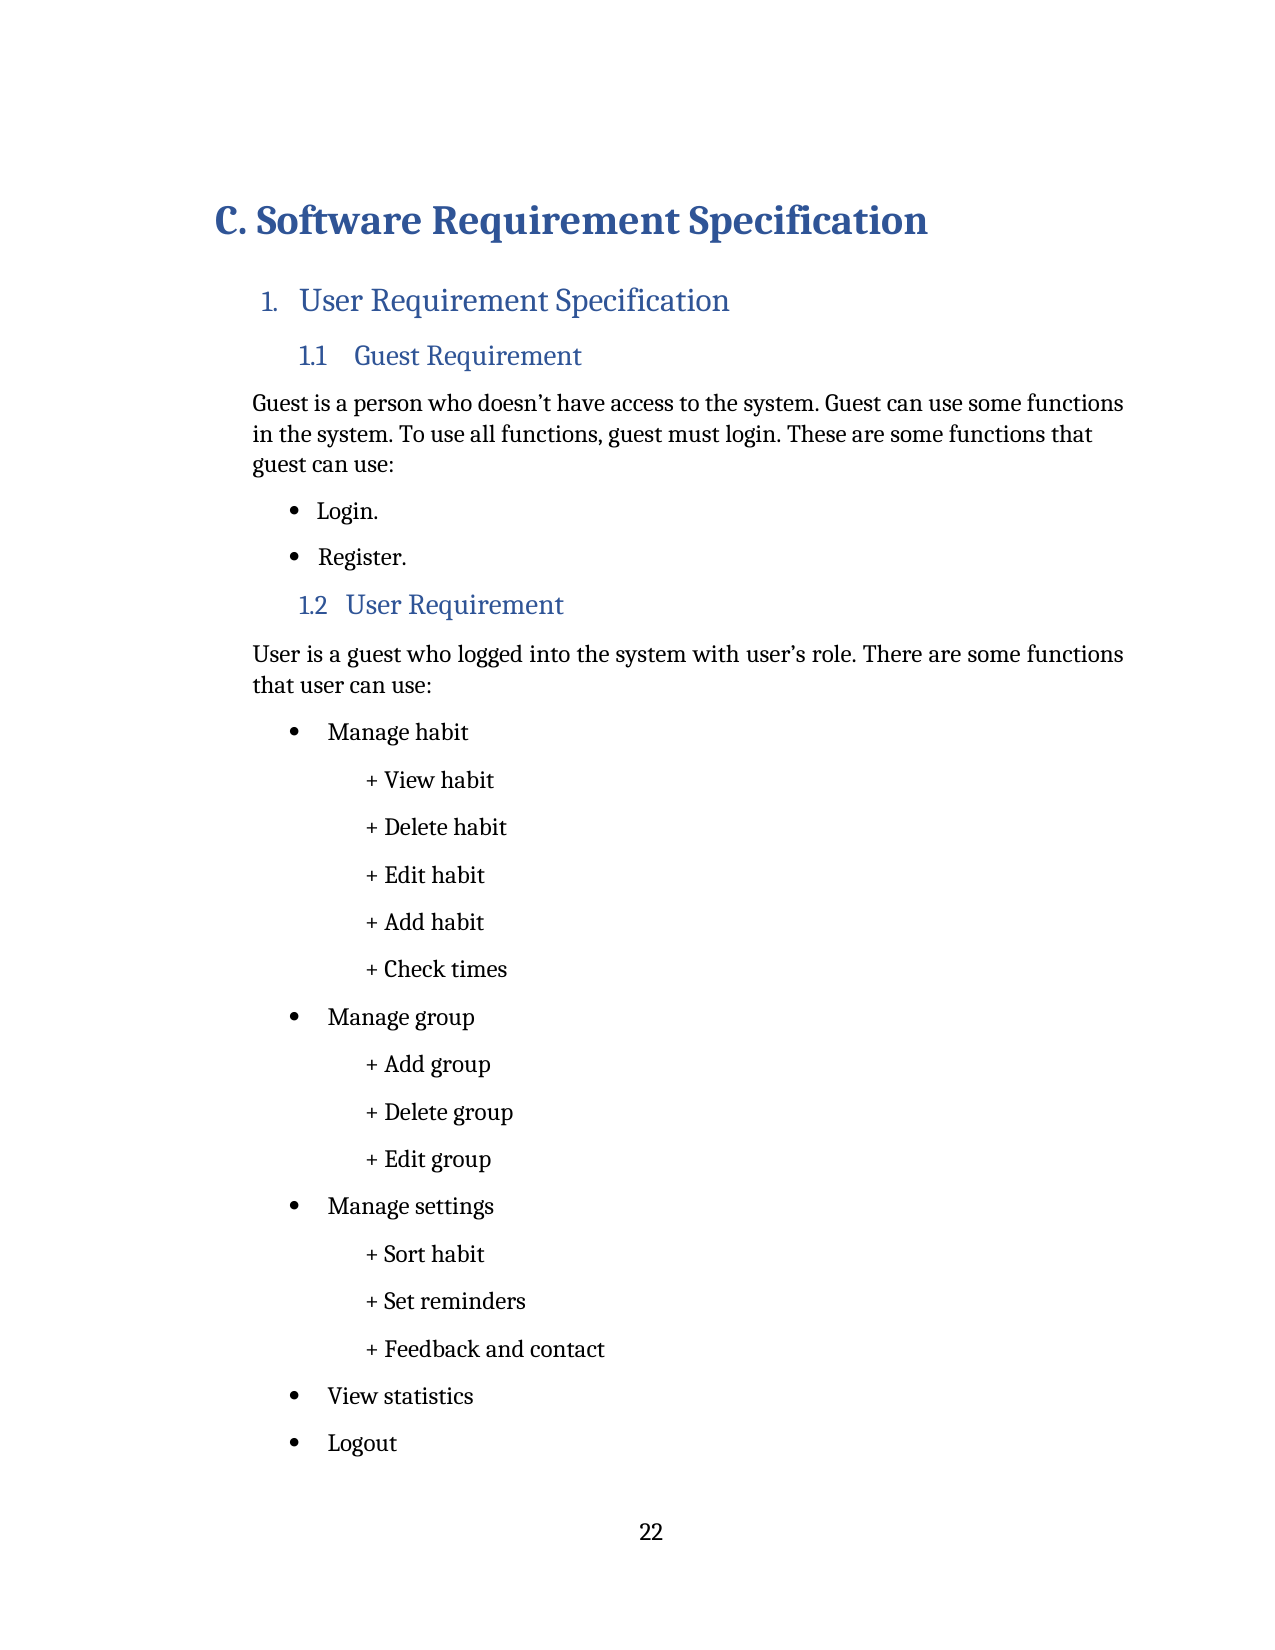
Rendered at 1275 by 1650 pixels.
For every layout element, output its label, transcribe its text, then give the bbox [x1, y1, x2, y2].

list + Feedback and contact [365, 1334, 1125, 1363]
list + Edit group [365, 1145, 1125, 1174]
list + Add habit [365, 908, 1125, 937]
list Register. [290, 543, 1125, 571]
list + Delete habit [365, 813, 1125, 842]
list + Sort habit [365, 1240, 1125, 1268]
list User is a guest who logged into the system with user’s role. There are some functions that user can use: [252, 640, 1125, 700]
list + View habit [365, 766, 1125, 794]
list Login. [215, 497, 1125, 526]
list View statistics [290, 1382, 1125, 1411]
list + Delete group [365, 1097, 1125, 1126]
list Manage habit [290, 718, 1125, 747]
list Guest is a person who doesn’t have access to the system. Guest can use some functions in the system. To use all functions, guest must login. These are some functions that guest can use: [252, 389, 1125, 479]
list Manage group [290, 1003, 1125, 1031]
list + Check times [365, 955, 1125, 984]
list + Set reminders [365, 1287, 1125, 1316]
list Guest Requirement [299, 339, 1125, 372]
list User Requirement [299, 588, 1125, 622]
list + Edit habit [365, 861, 1125, 889]
list Manage settings [290, 1192, 1125, 1221]
list User Requirement Specification [262, 281, 1125, 320]
list Logout [290, 1429, 1125, 1458]
subtitle Software Requirement Specification [215, 197, 1125, 245]
list + Add group [365, 1050, 1125, 1079]
